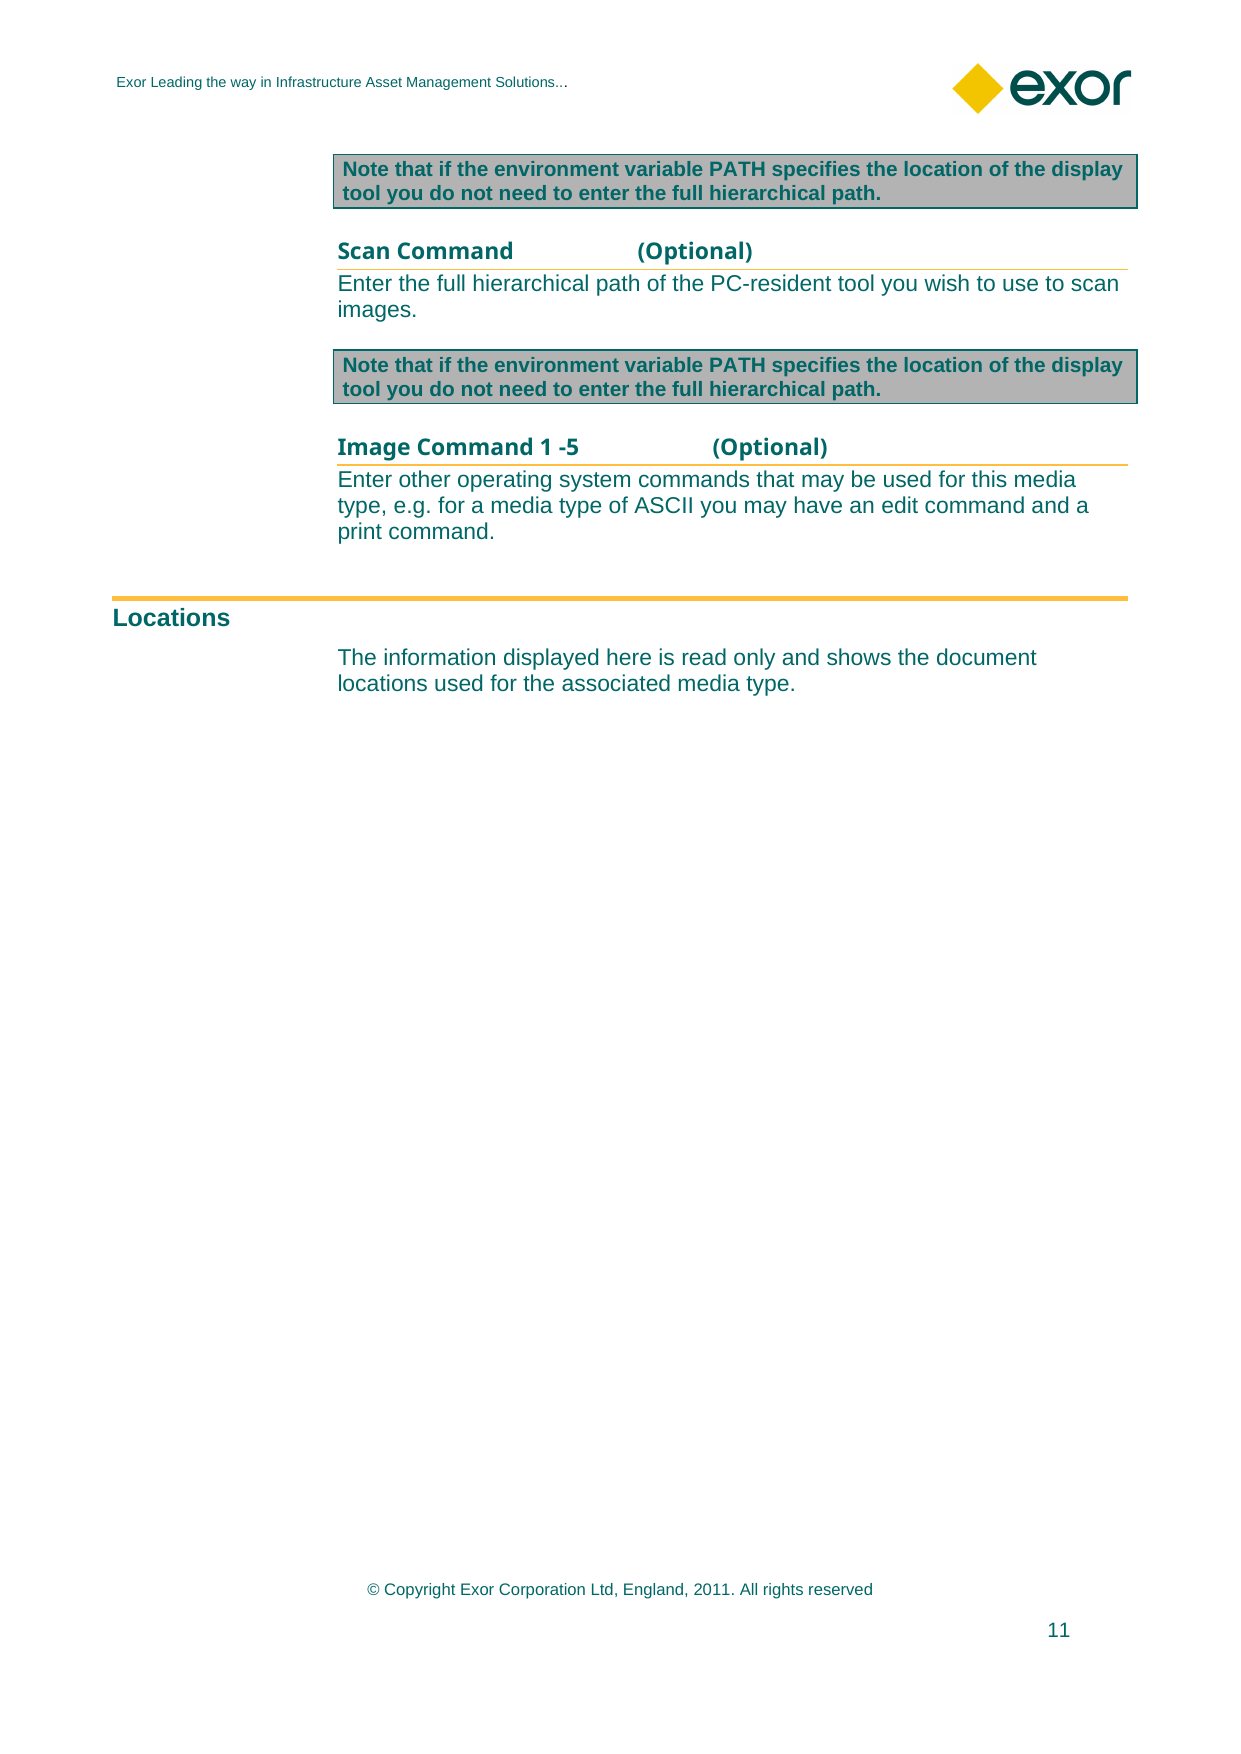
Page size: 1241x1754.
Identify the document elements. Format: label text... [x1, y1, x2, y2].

text Scan Command (Optional) [337, 235, 1128, 269]
text The information displayed here is read only and shows the document locations used for the associated media type. [337, 644, 1128, 697]
text Enter other operating system commands that may be used for this media type, e.g. for a media type of ASCII you may have an edit command and a print command. [337, 466, 1128, 545]
text Locations [112, 601, 1128, 632]
picture [951, 63, 1132, 114]
text Note that if the environment variable PATH specifies the location of the display tool you do not need to enter the full hierarchical path. [334, 351, 1136, 403]
text Enter the full hierarchical path of the PC-resident tool you wish to use to scan images. [337, 270, 1128, 323]
text Note that if the environment variable PATH specifies the location of the display tool you do not need to enter the full hierarchical path. [334, 155, 1136, 207]
text Image Command 1 -5 (Optional) [337, 431, 1128, 464]
